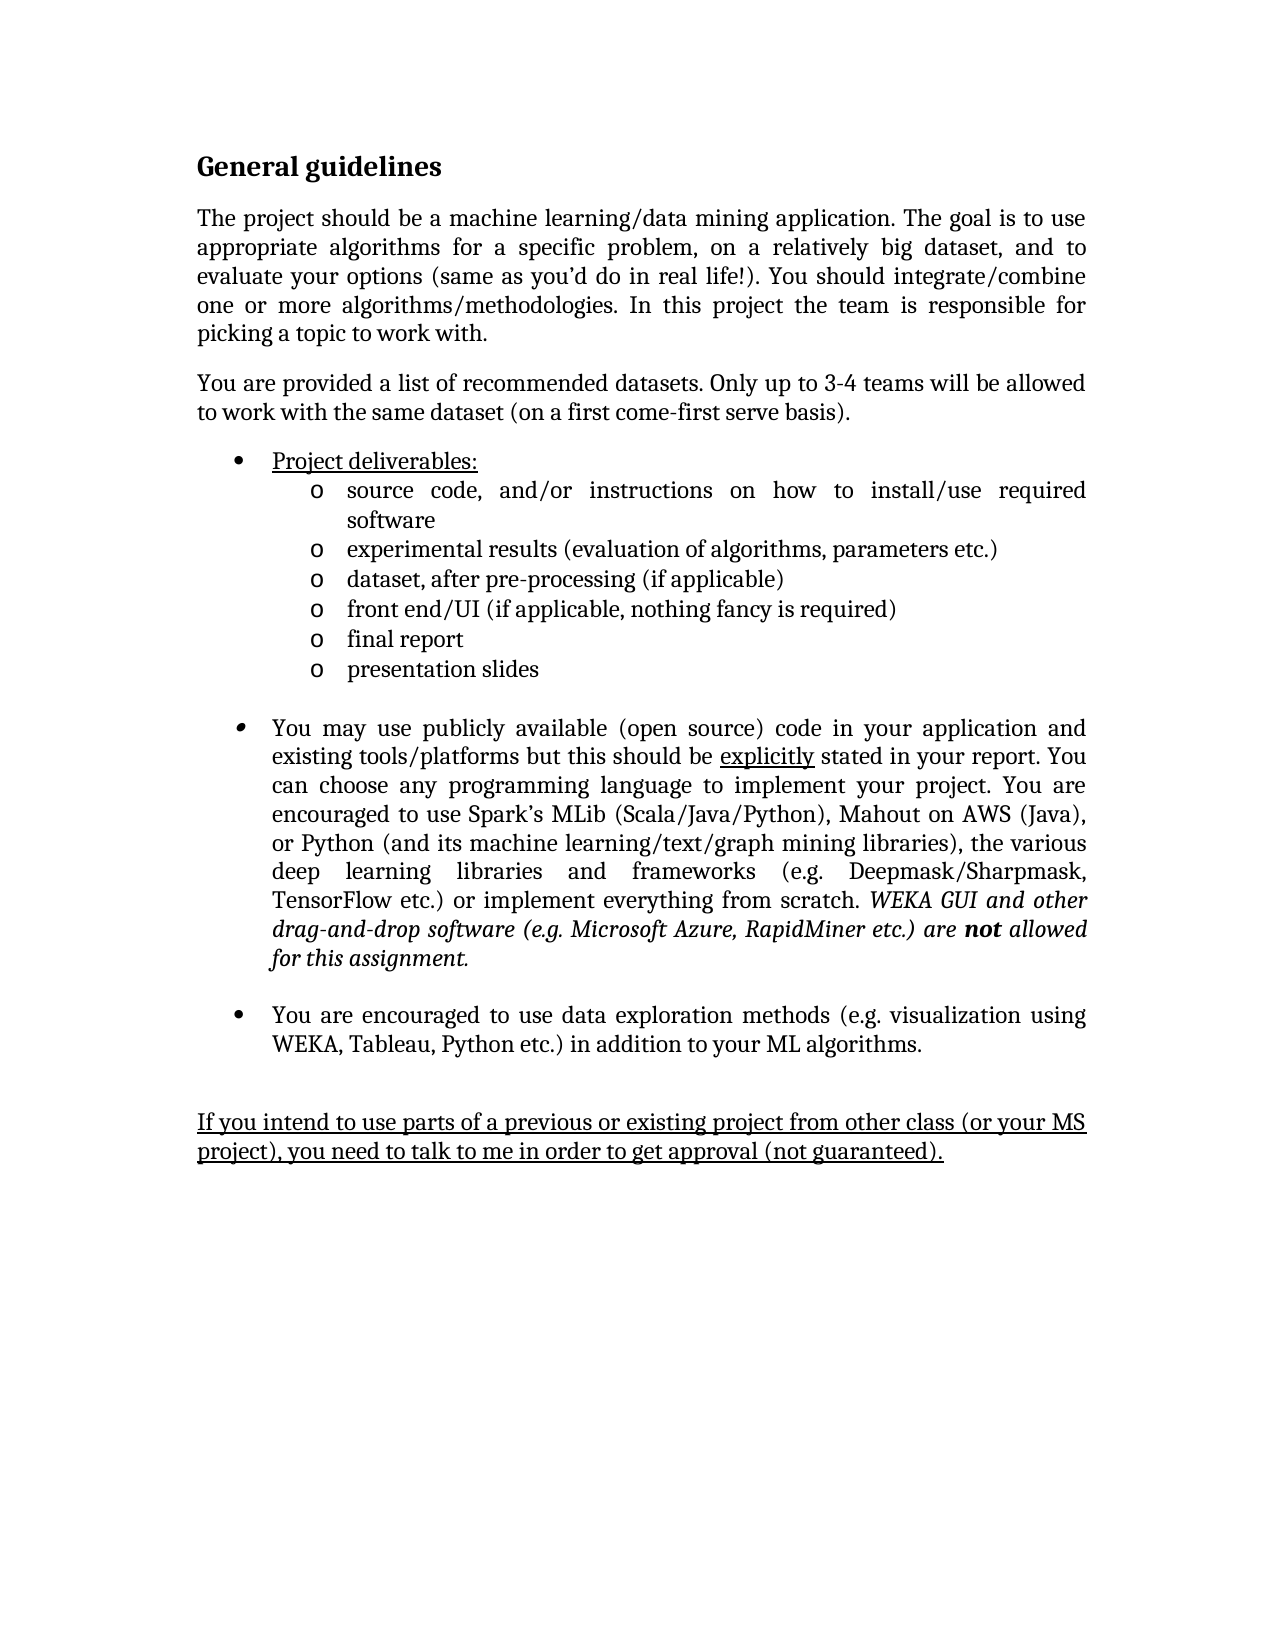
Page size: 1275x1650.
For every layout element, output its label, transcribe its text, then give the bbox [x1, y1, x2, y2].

list You may use publicly available (open source) code in your application and existing tools/platforms but this should be explicitly stated in your report. You can choose any programming language to implement your project. You are encouraged to use Spark’s MLib (Scala/Java/Python), Mahout on AWS (Java), or Python (and its machine learning/text/graph mining libraries), the various deep learning libraries and frameworks (e.g. Deepmask/Sharpmask, TensorFlow etc.) or implement everything from scratch. WEKA GUI and other drag-and-drop software (e.g. Microsoft Azure, RapidMiner etc.) are not allowed for this assignment. [234, 713, 1087, 972]
list source code, and/or instructions on how to install/use required software [309, 476, 1087, 535]
text The project should be a machine learning/data mining application. The goal is to use appropriate algorithms for a specific problem, on a relatively big dataset, and to evaluate your options (same as you’d do in real life!). You should integrate/combine one or more algorithms/methodologies. In this project the team is responsible for picking a topic to work with. [197, 204, 1087, 348]
list Project deliverables: [234, 447, 1087, 476]
text General guidelines [197, 150, 1087, 183]
list dataset, after pre-processing (if applicable) [309, 565, 1087, 595]
text You are provided a list of recommended datasets. Only up to 3-4 teams will be allowed to work with the same dataset (on a first come-first serve basis). [197, 369, 1087, 426]
list presentation slides [309, 655, 1087, 685]
text If you intend to use parts of a previous or existing project from other class (or your MS project), you need to talk to me in order to get approval (not guaranteed). [197, 1134, 1087, 1166]
text If you intend to use parts of a previous or existing project from other class (or your MS project), you need to talk to me in order to get approval (not guaranteed). [197, 1108, 1087, 1132]
list final report [309, 625, 1087, 655]
list You are encouraged to use data exploration methods (e.g. visualization using WEKA, Tableau, Python etc.) in addition to your ML algorithms. [234, 1001, 1087, 1058]
list front end/UI (if applicable, nothing fancy is required) [309, 595, 1087, 625]
list experimental results (evaluation of algorithms, parameters etc.) [309, 535, 1087, 565]
